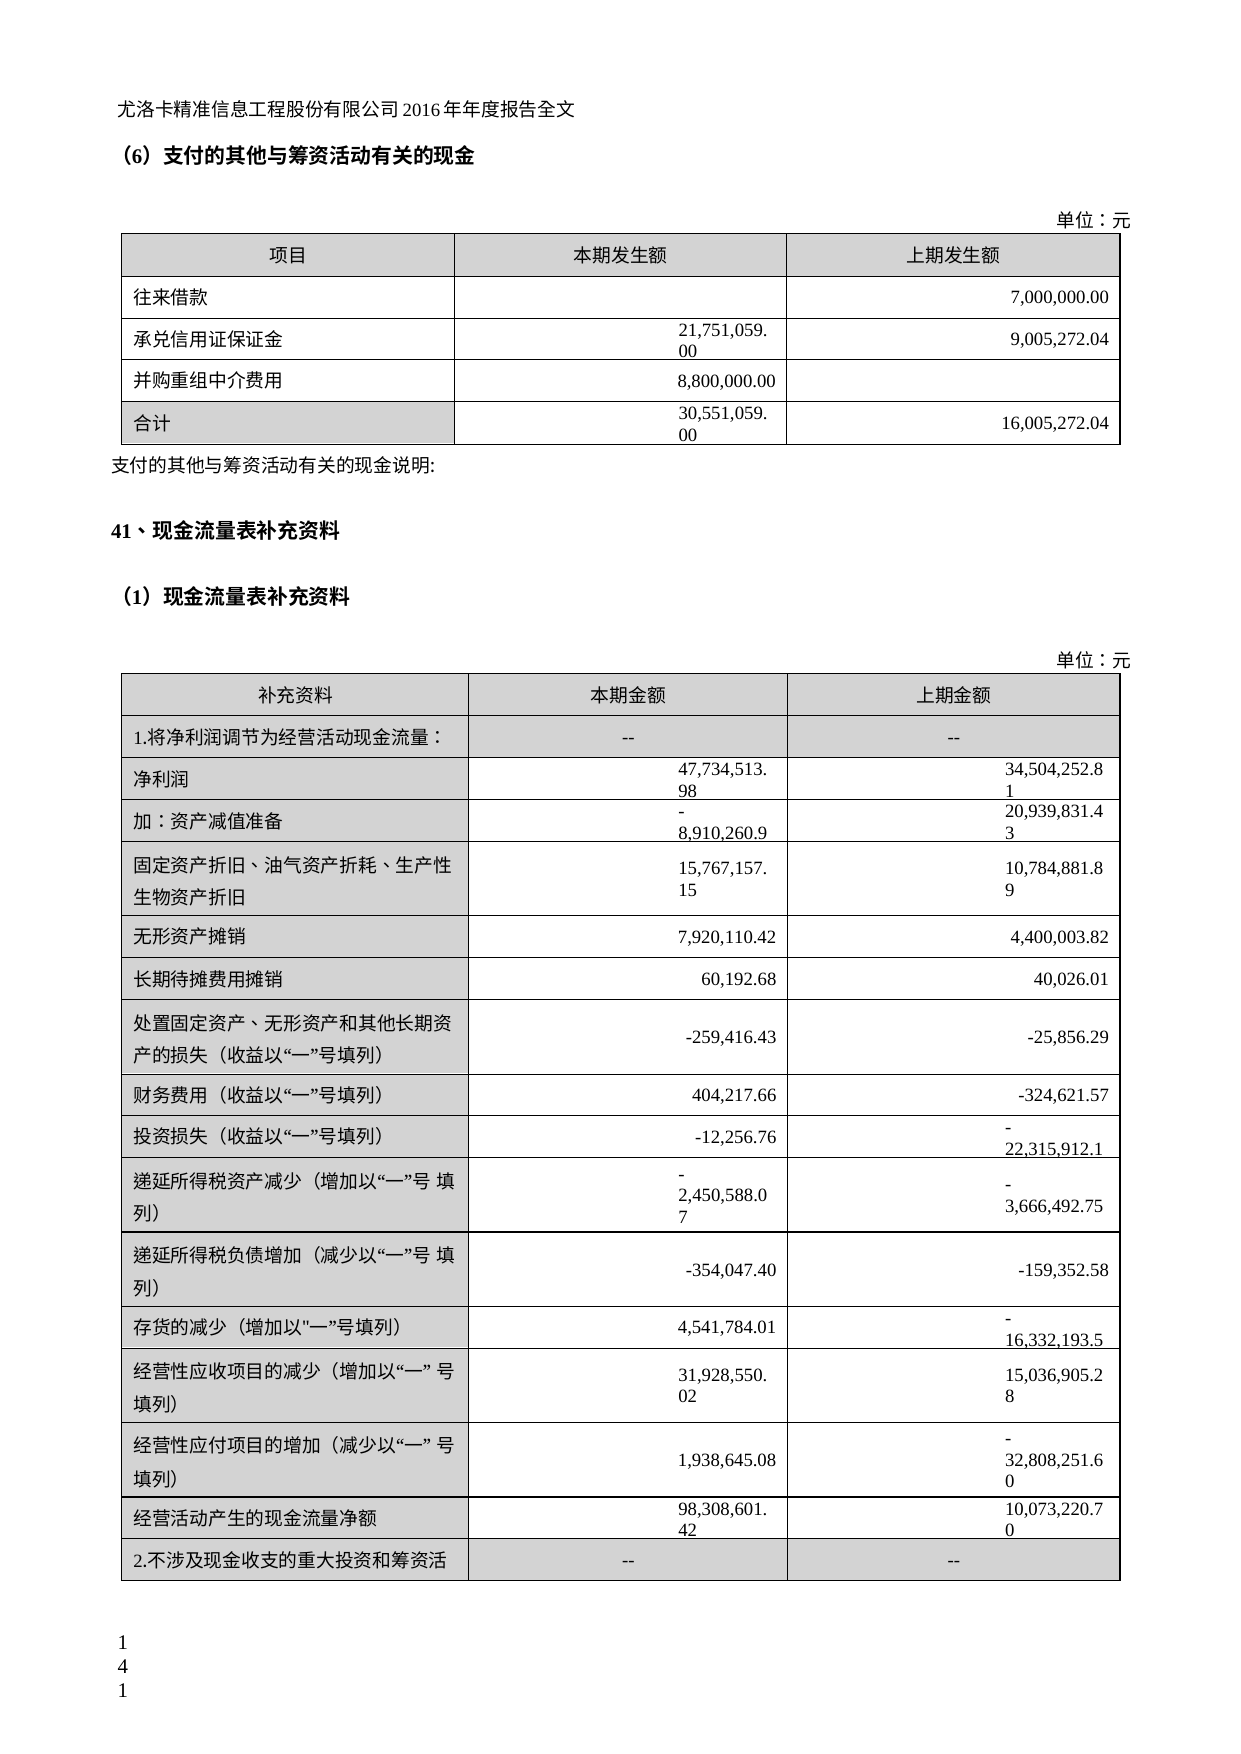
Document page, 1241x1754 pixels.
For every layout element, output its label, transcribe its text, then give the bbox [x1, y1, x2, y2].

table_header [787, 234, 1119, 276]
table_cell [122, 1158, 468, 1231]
text 41、现金流量表补充资料 [111, 516, 1131, 544]
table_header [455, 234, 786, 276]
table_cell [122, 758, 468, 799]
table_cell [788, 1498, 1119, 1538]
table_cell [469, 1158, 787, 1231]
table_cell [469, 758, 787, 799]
text （6）支付的其他与筹资活动有关的现金 [111, 142, 1131, 170]
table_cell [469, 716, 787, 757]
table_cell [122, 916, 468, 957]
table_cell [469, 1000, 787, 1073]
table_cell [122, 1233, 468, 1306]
text （1）现金流量表补充资料 [111, 582, 1131, 610]
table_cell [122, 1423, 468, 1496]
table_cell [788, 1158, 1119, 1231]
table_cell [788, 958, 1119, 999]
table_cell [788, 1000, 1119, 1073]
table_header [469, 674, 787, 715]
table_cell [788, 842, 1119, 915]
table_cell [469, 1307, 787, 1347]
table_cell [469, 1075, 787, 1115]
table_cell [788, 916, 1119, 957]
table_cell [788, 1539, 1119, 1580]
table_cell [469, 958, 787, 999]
text 单位：元 [111, 207, 1131, 233]
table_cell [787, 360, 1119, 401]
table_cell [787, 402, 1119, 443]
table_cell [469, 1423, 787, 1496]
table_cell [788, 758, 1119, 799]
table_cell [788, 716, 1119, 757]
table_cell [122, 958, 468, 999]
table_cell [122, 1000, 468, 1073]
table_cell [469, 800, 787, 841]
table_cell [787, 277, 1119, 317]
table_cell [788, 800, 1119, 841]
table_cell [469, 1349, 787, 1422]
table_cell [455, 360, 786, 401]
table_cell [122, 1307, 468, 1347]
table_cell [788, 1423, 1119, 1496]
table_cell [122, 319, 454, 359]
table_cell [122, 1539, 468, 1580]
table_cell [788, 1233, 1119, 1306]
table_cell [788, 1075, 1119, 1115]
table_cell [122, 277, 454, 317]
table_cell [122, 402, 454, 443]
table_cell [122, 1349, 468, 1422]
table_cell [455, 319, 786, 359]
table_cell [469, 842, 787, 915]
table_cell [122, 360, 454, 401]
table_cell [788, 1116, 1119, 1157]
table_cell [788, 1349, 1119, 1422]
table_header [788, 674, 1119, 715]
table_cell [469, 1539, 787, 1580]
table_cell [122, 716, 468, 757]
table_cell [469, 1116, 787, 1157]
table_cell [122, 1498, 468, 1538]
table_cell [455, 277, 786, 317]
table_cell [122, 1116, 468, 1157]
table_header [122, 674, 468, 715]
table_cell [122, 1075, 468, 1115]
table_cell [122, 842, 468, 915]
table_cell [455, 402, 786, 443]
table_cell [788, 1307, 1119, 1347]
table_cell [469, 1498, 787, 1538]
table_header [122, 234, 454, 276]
text 单位：元 [111, 648, 1131, 673]
text 支付的其他与筹资活动有关的现金说明: [111, 453, 1131, 478]
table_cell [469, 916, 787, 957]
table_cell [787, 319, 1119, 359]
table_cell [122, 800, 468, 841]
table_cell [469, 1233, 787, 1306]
